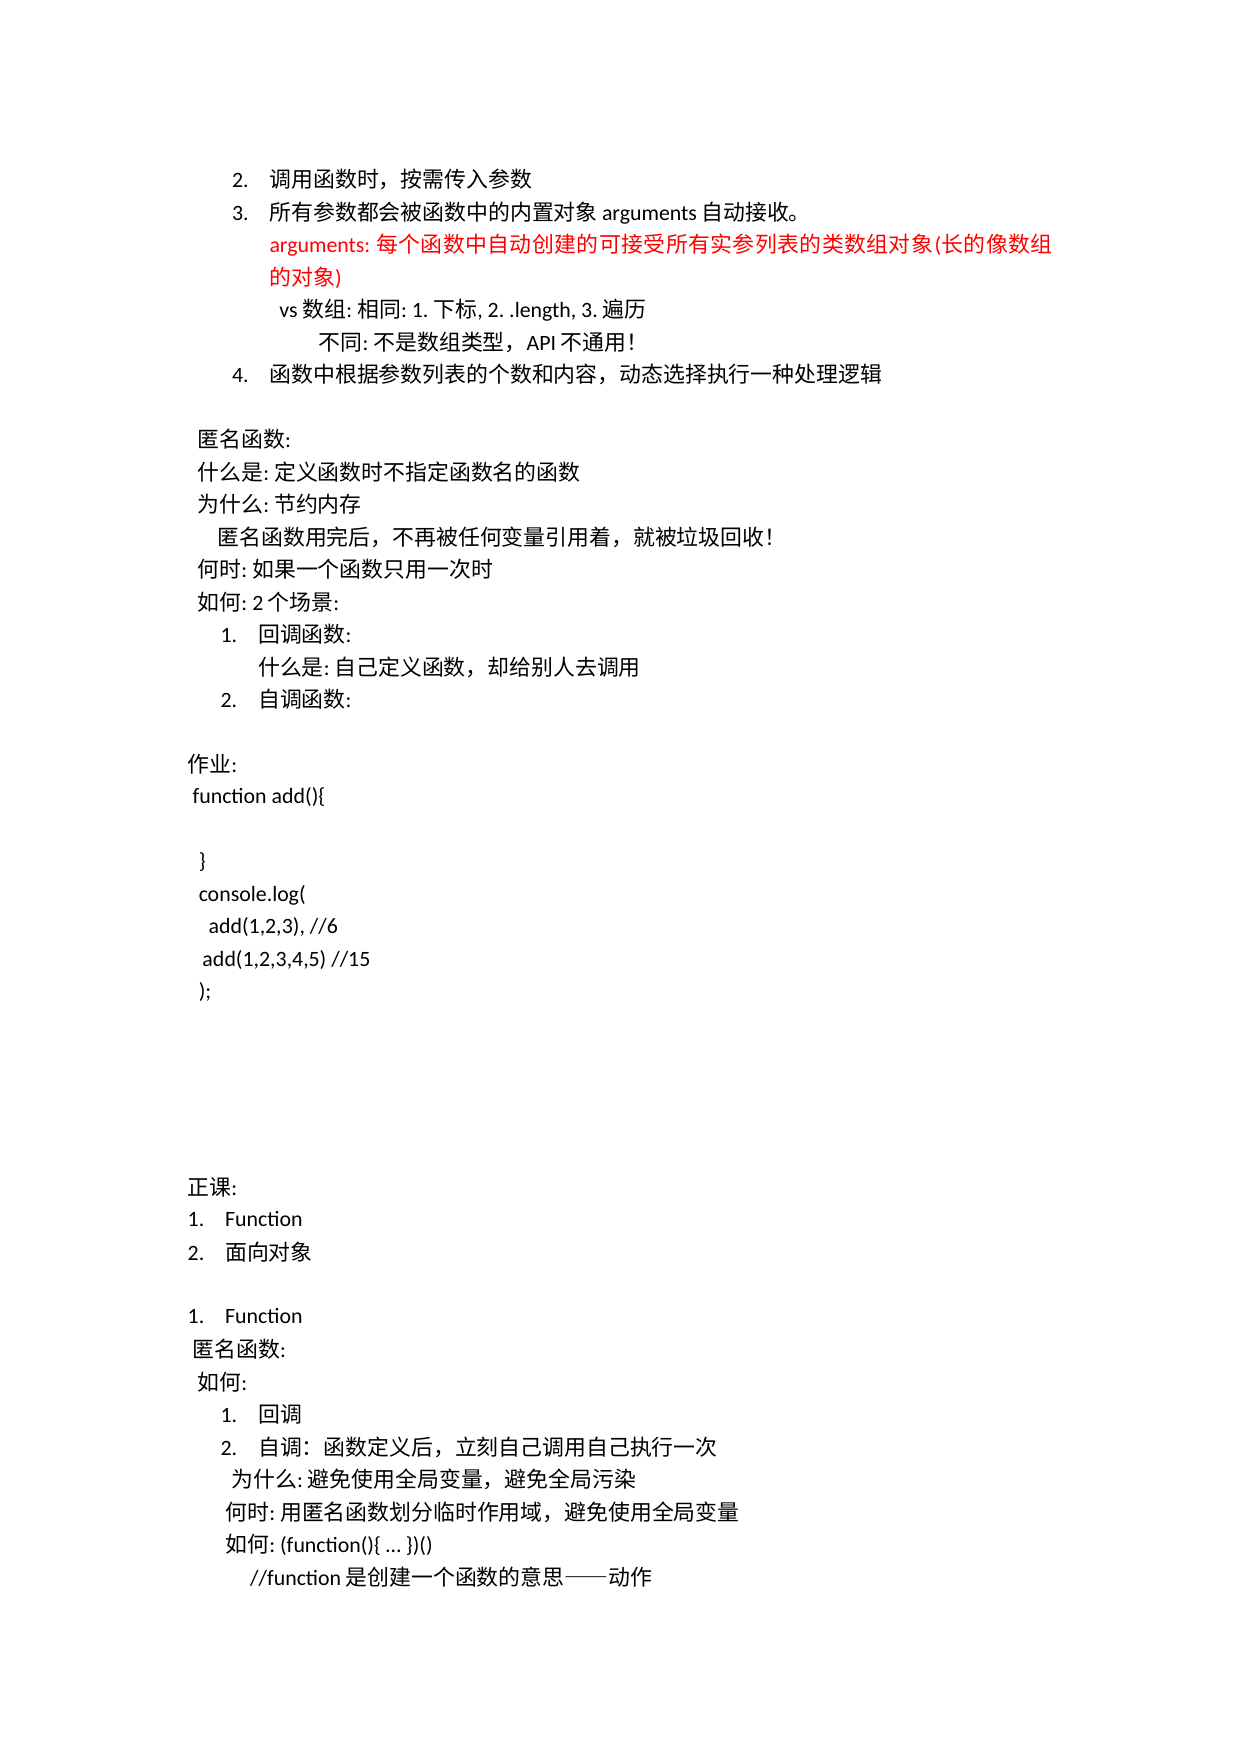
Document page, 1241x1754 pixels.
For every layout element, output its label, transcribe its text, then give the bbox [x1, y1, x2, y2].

text add(1,2,3), //6 [187, 909, 1053, 942]
list Function [187, 1202, 1053, 1234]
list 自调函数: [220, 682, 1053, 714]
text add(1,2,3,4,5) //15 [187, 942, 1053, 974]
text 为什么: 节约内存 [187, 487, 1053, 519]
text 匿名函数用完后，不再被任何变量引用着，就被垃圾回收！ [187, 519, 1053, 552]
text 如何: (function(){ … })() [220, 1527, 1053, 1559]
text console.log( [187, 877, 1053, 909]
text } [187, 844, 1053, 877]
list arguments: 每个函数中自动创建的可接受所有实参列表的类数组对象(长的像数组的对象) [269, 227, 1053, 292]
text 什么是: 定义函数时不指定函数名的函数 [187, 454, 1053, 487]
list 所有参数都会被函数中的内置对象arguments自动接收。 [232, 194, 1053, 227]
text 正课: [187, 1169, 1053, 1202]
list 回调 [220, 1397, 1053, 1429]
text ); [187, 974, 1053, 1007]
list 回调函数: [220, 617, 1053, 649]
text 如何: [187, 1364, 1053, 1397]
list Function [187, 1299, 1053, 1332]
text 匿名函数: [187, 422, 1053, 454]
text 何时: 用匿名函数划分临时作用域，避免使用全局变量 [220, 1494, 1053, 1527]
list vs 数组: 相同: 1. 下标, 2. .length, 3. 遍历 [269, 292, 1053, 324]
text 如何: 2个场景: [187, 584, 1053, 617]
list 什么是: 自己定义函数，却给别人去调用 [258, 649, 1053, 682]
list 自调：函数定义后，立刻自己调用自己执行一次 [220, 1429, 1053, 1462]
text function add(){ [187, 779, 1053, 812]
list 不同: 不是数组类型，API不通用！ [269, 324, 1053, 357]
text 匿名函数: [187, 1332, 1053, 1364]
text 为什么: 避免使用全局变量，避免全局污染 [231, 1462, 1053, 1494]
list 调用函数时，按需传入参数 [232, 162, 1053, 194]
text //function是创建一个函数的意思——动作 [220, 1559, 1053, 1592]
list 函数中根据参数列表的个数和内容，动态选择执行一种处理逻辑 [232, 357, 1053, 389]
text 作业: [187, 747, 1053, 779]
list 面向对象 [187, 1234, 1053, 1267]
text 何时: 如果一个函数只用一次时 [187, 552, 1053, 584]
